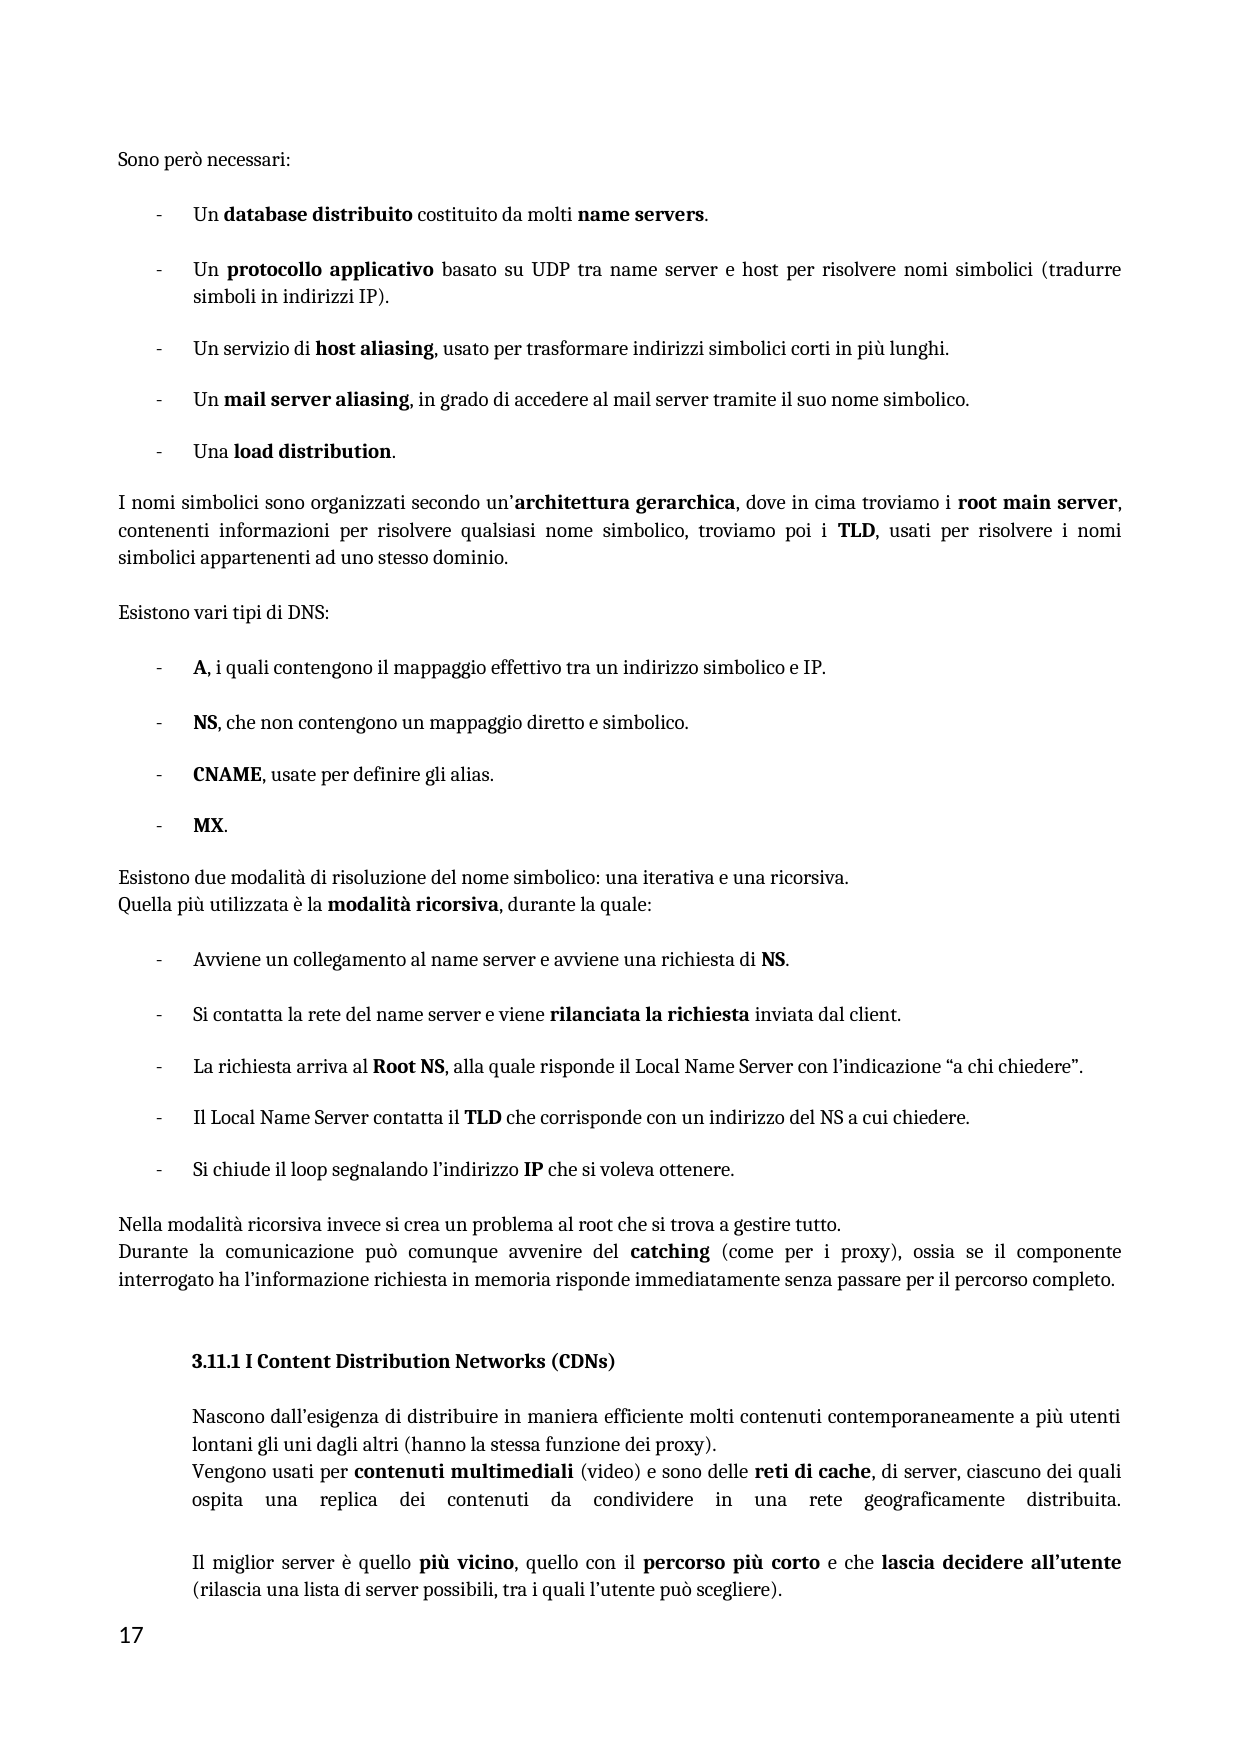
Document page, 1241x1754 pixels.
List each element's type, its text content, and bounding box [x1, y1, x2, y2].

text Esistono vari tipi di DNS: [118, 601, 1122, 625]
list CNAME, usate per definire gli alias. [156, 762, 1122, 786]
list Il Local Name Server contatta il TLD che corrisponde con un indirizzo del NS a cui chiedere. [156, 1106, 1122, 1130]
text I nomi simbolici sono organizzati secondo un’architettura gerarchica, dove in cima troviamo i root main server, contenenti informazioni per risolvere qualsiasi nome simbolico, troviamo poi i TLD, usati per risolvere i nomi simbolici appartenenti ad uno stesso dominio. [118, 491, 1122, 570]
text Durante la comunicazione può comunque avvenire del catching (come per i proxy), ossia se il componente interrogato ha l’informazione richiesta in memoria risponde immediatamente senza passare per il percorso completo. [118, 1240, 1122, 1291]
list Si chiude il loop segnalando l’indirizzo IP che si voleva ottenere. [156, 1157, 1122, 1181]
text Quella più utilizzata è la modalità ricorsiva, durante la quale: [118, 893, 1122, 917]
text Il miglior server è quello più vicino, quello con il percorso più corto e che lascia decidere all’utente (rilascia una lista di server possibili, tra i quali l’utente può scegliere). [192, 1551, 1122, 1602]
list La richiesta arriva al Root NS, alla quale risponde il Local Name Server con l’indicazione “a chi chiedere”. [156, 1054, 1122, 1078]
list Un mail server aliasing, in grado di accedere al mail server tramite il suo nome simbolico. [156, 388, 1122, 412]
list Si contatta la rete del name server e viene rilanciata la richiesta inviata dal client. [156, 1003, 1122, 1027]
list Un servizio di host aliasing, usato per trasformare indirizzi simbolici corti in più lunghi. [156, 337, 1122, 361]
list NS, che non contengono un mappaggio diretto e simbolico. [156, 711, 1122, 735]
text Nella modalità ricorsiva invece si crea un problema al root che si trova a gestire tutto. [118, 1212, 1122, 1236]
list A, i quali contengono il mappaggio effettivo tra un indirizzo simbolico e IP. [156, 656, 1122, 680]
list Un protocollo applicativo basato su UDP tra name server e host per risolvere nomi simbolici (tradurre simboli in indirizzi IP). [156, 258, 1122, 309]
list MX. [156, 814, 1122, 838]
list Avviene un collegamento al name server e avviene una richiesta di NS. [156, 948, 1122, 972]
list Una load distribution. [156, 439, 1122, 463]
text Sono però necessari: [118, 148, 1122, 172]
text 3.11.1 I Content Distribution Networks (CDNs) [192, 1350, 1122, 1374]
text Esistono due modalità di risoluzione del nome simbolico: una iterativa e una ricorsiva. [118, 865, 1122, 889]
list Un database distribuito costituito da molti name servers. [156, 203, 1122, 227]
text Nascono dall’esigenza di distribuire in maniera efficiente molti contenuti contemporaneamente a più utenti lontani gli uni dagli altri (hanno la stessa funzione dei proxy). [192, 1405, 1122, 1456]
text Vengono usati per contenuti multimediali (video) e sono delle reti di cache, di server, ciascuno dei quali ospita una replica dei contenuti da condividere in una rete geograficamente distribuita. [192, 1460, 1122, 1546]
